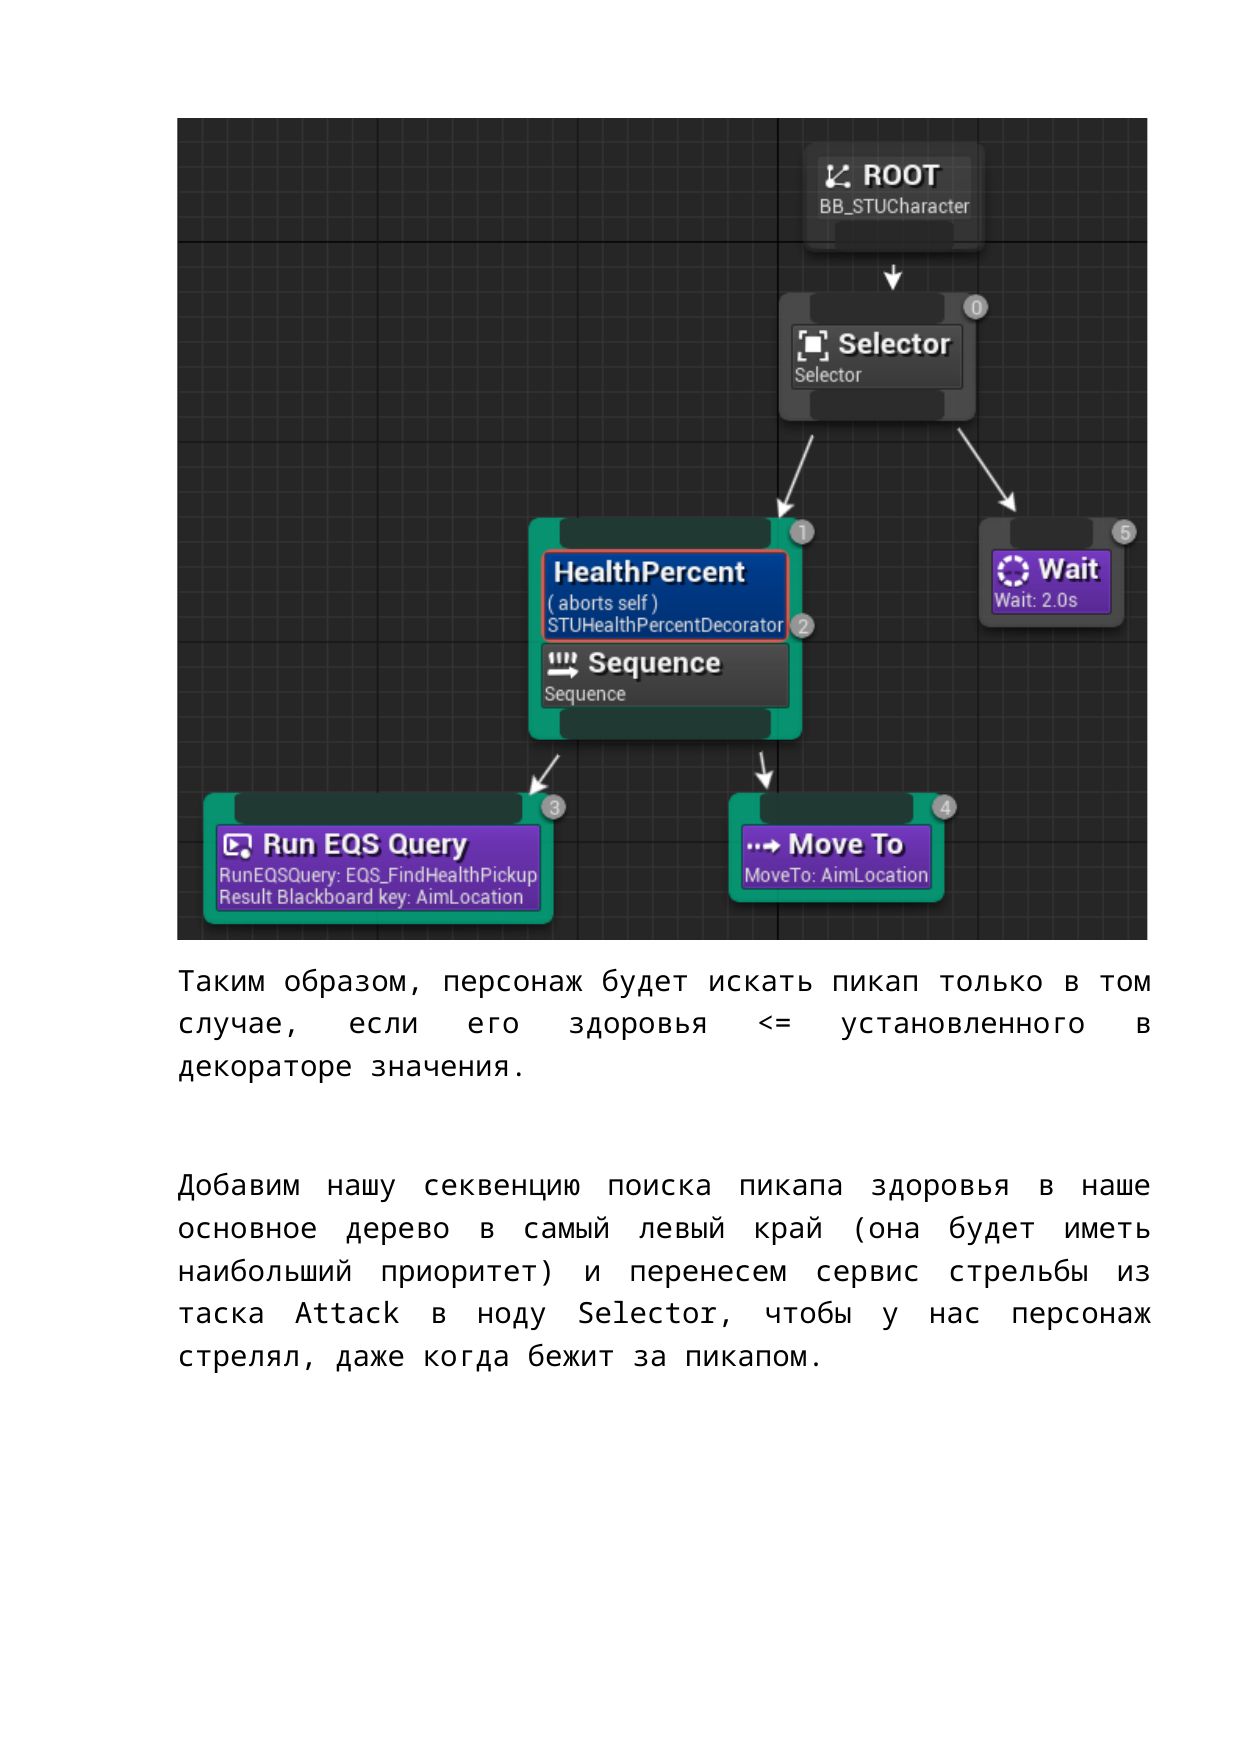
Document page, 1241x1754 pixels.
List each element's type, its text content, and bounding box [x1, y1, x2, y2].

text Таким образом, персонаж будет искать пикап только в том случае, если его здоровья <= установленного в декораторе значения. [177, 960, 1152, 1085]
text Добавим нашу секвенцию поиска пикапа здоровья в наше основное дерево в самый левый край (она будет иметь наибольший приоритет) и перенесем сервис стрельбы из таска Attack в ноду Selector, чтобы у нас персонаж стрелял, даже когда бежит за пикапом. [177, 1164, 1152, 1375]
picture [177, 118, 1148, 940]
